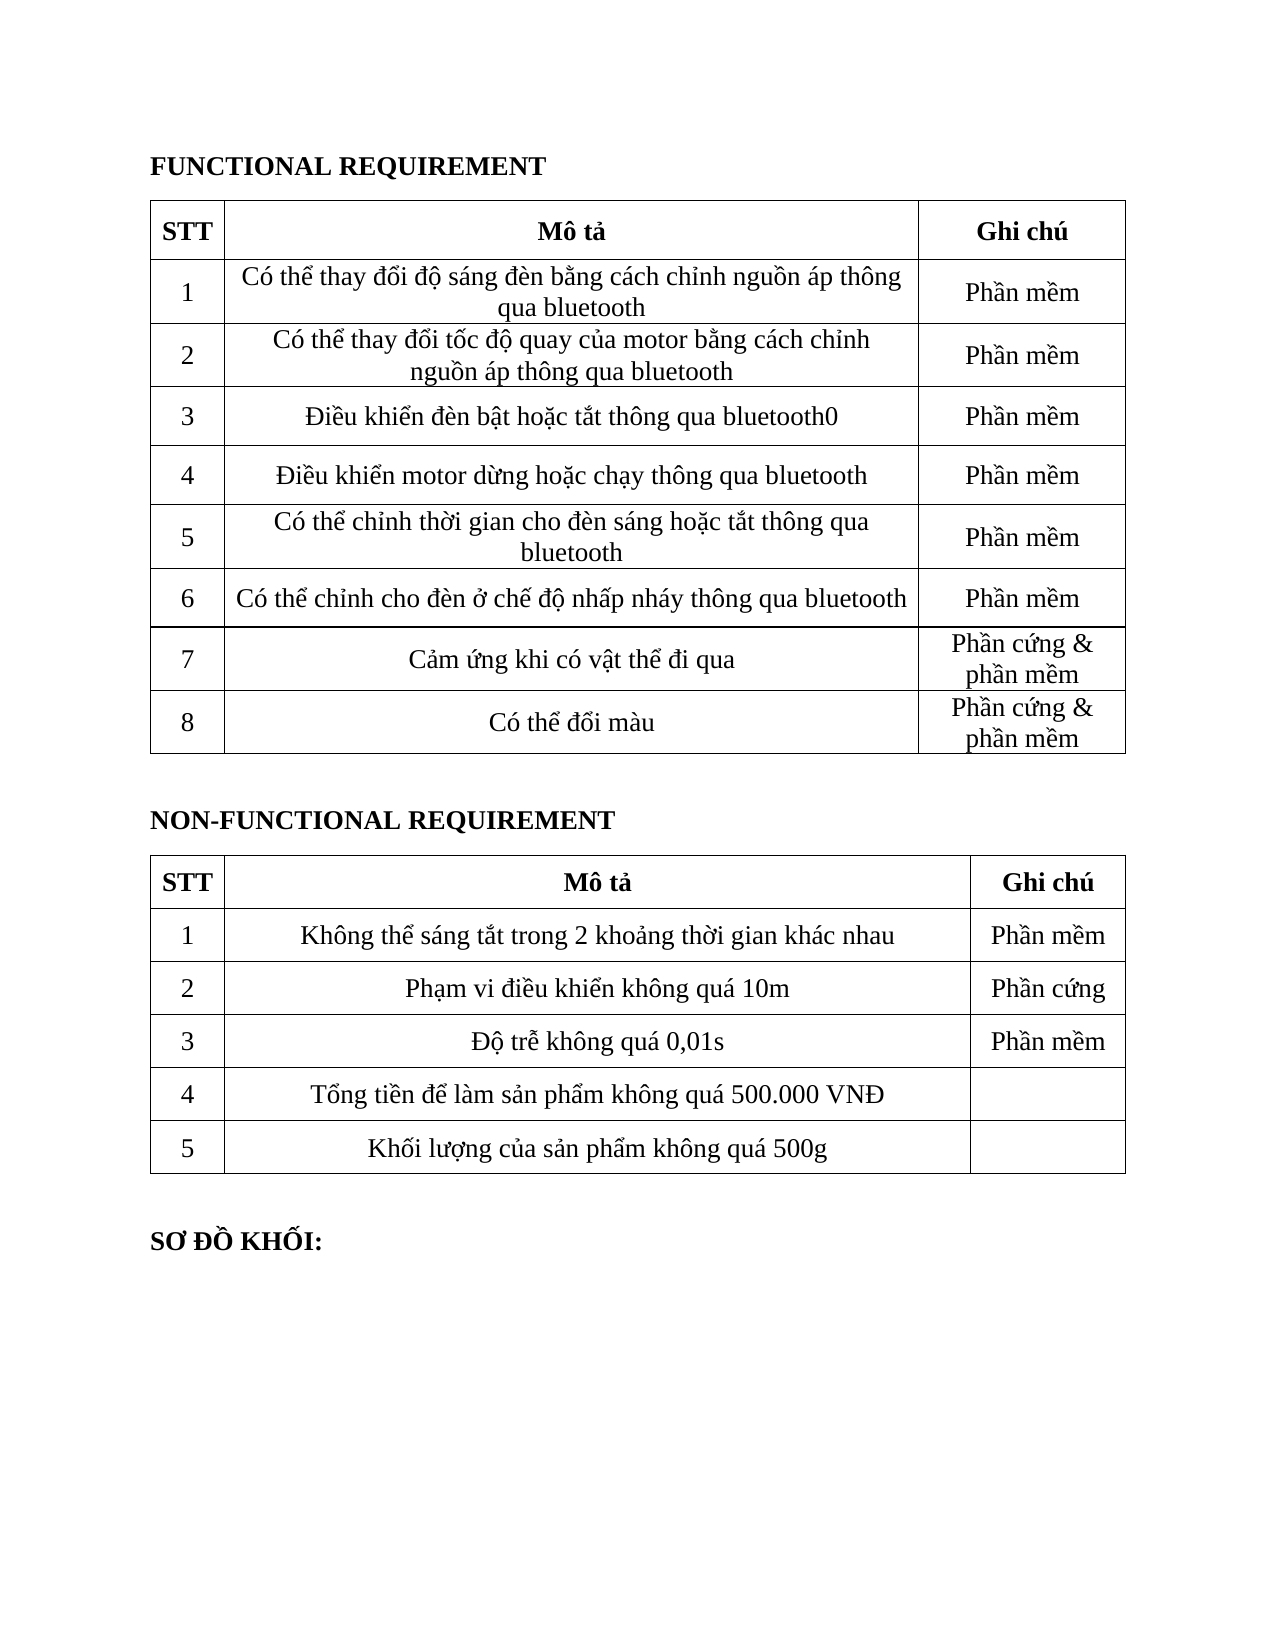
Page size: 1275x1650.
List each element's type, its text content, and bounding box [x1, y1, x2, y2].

text FUNCTIONAL REQUIREMENT [150, 150, 1125, 181]
table_cell 1 [151, 260, 224, 323]
text SƠ ĐỒ KHỐI: [150, 1224, 1125, 1256]
table_cell Không thể sáng tắt trong 2 khoảng thời gian khác nhau [225, 909, 970, 961]
table_cell 3 [151, 387, 224, 445]
table_cell Phần cứng & phần mềm [919, 628, 1125, 690]
table_cell Điều khiển motor dừng hoặc chạy thông qua bluetooth [225, 446, 918, 504]
table_cell 8 [151, 691, 224, 753]
table_cell Phần mềm [919, 387, 1125, 445]
table_cell Có thể thay đổi tốc độ quay của motor bằng cách chỉnh nguồn áp thông qua bluetooth [225, 324, 918, 386]
table_cell 3 [151, 1015, 224, 1067]
table_header STT [151, 201, 224, 259]
table_cell 5 [151, 1121, 224, 1173]
table_header Mô tả [225, 201, 918, 259]
table_cell [971, 1121, 1125, 1173]
table_cell Phần cứng & phần mềm [919, 691, 1125, 753]
table_cell Có thể chỉnh cho đèn ở chế độ nhấp nháy thông qua bluetooth [225, 569, 918, 626]
table_cell Phạm vi điều khiển không quá 10m [225, 962, 970, 1014]
table_cell 7 [151, 628, 224, 690]
table_cell 1 [151, 909, 224, 961]
table_cell Cảm ứng khi có vật thể đi qua [225, 628, 918, 690]
table_cell 4 [151, 1068, 224, 1120]
table_cell 5 [151, 505, 224, 567]
table_cell Độ trễ không quá 0,01s [225, 1015, 970, 1067]
table_cell Phần cứng [971, 962, 1125, 1014]
table_cell [971, 1068, 1125, 1120]
table_cell Khối lượng của sản phẩm không quá 500g [225, 1121, 970, 1173]
table_cell Phần mềm [919, 569, 1125, 626]
table_header Mô tả [225, 856, 970, 908]
table_cell 6 [151, 569, 224, 626]
table_cell Điều khiển đèn bật hoặc tắt thông qua bluetooth0 [225, 387, 918, 445]
table_header Ghi chú [919, 201, 1125, 259]
table_cell Phần mềm [919, 260, 1125, 323]
table_header Ghi chú [971, 856, 1125, 908]
table_cell Phần mềm [971, 909, 1125, 961]
table_cell Có thể chỉnh thời gian cho đèn sáng hoặc tắt thông qua bluetooth [225, 505, 918, 567]
table_cell Phần mềm [919, 505, 1125, 567]
table_cell 4 [151, 446, 224, 504]
table_cell 2 [151, 324, 224, 386]
table_cell Có thể thay đổi độ sáng đèn bằng cách chỉnh nguồn áp thông qua bluetooth [225, 260, 918, 323]
table_cell Phần mềm [919, 324, 1125, 386]
table_cell Phần mềm [971, 1015, 1125, 1067]
table_cell Phần mềm [919, 446, 1125, 504]
table_header STT [151, 856, 224, 908]
table_cell 2 [151, 962, 224, 1014]
table_cell Tổng tiền để làm sản phẩm không quá 500.000 VNĐ [225, 1068, 970, 1120]
text NON-FUNCTIONAL REQUIREMENT [150, 804, 1125, 836]
table_cell Có thể đổi màu [225, 691, 918, 753]
